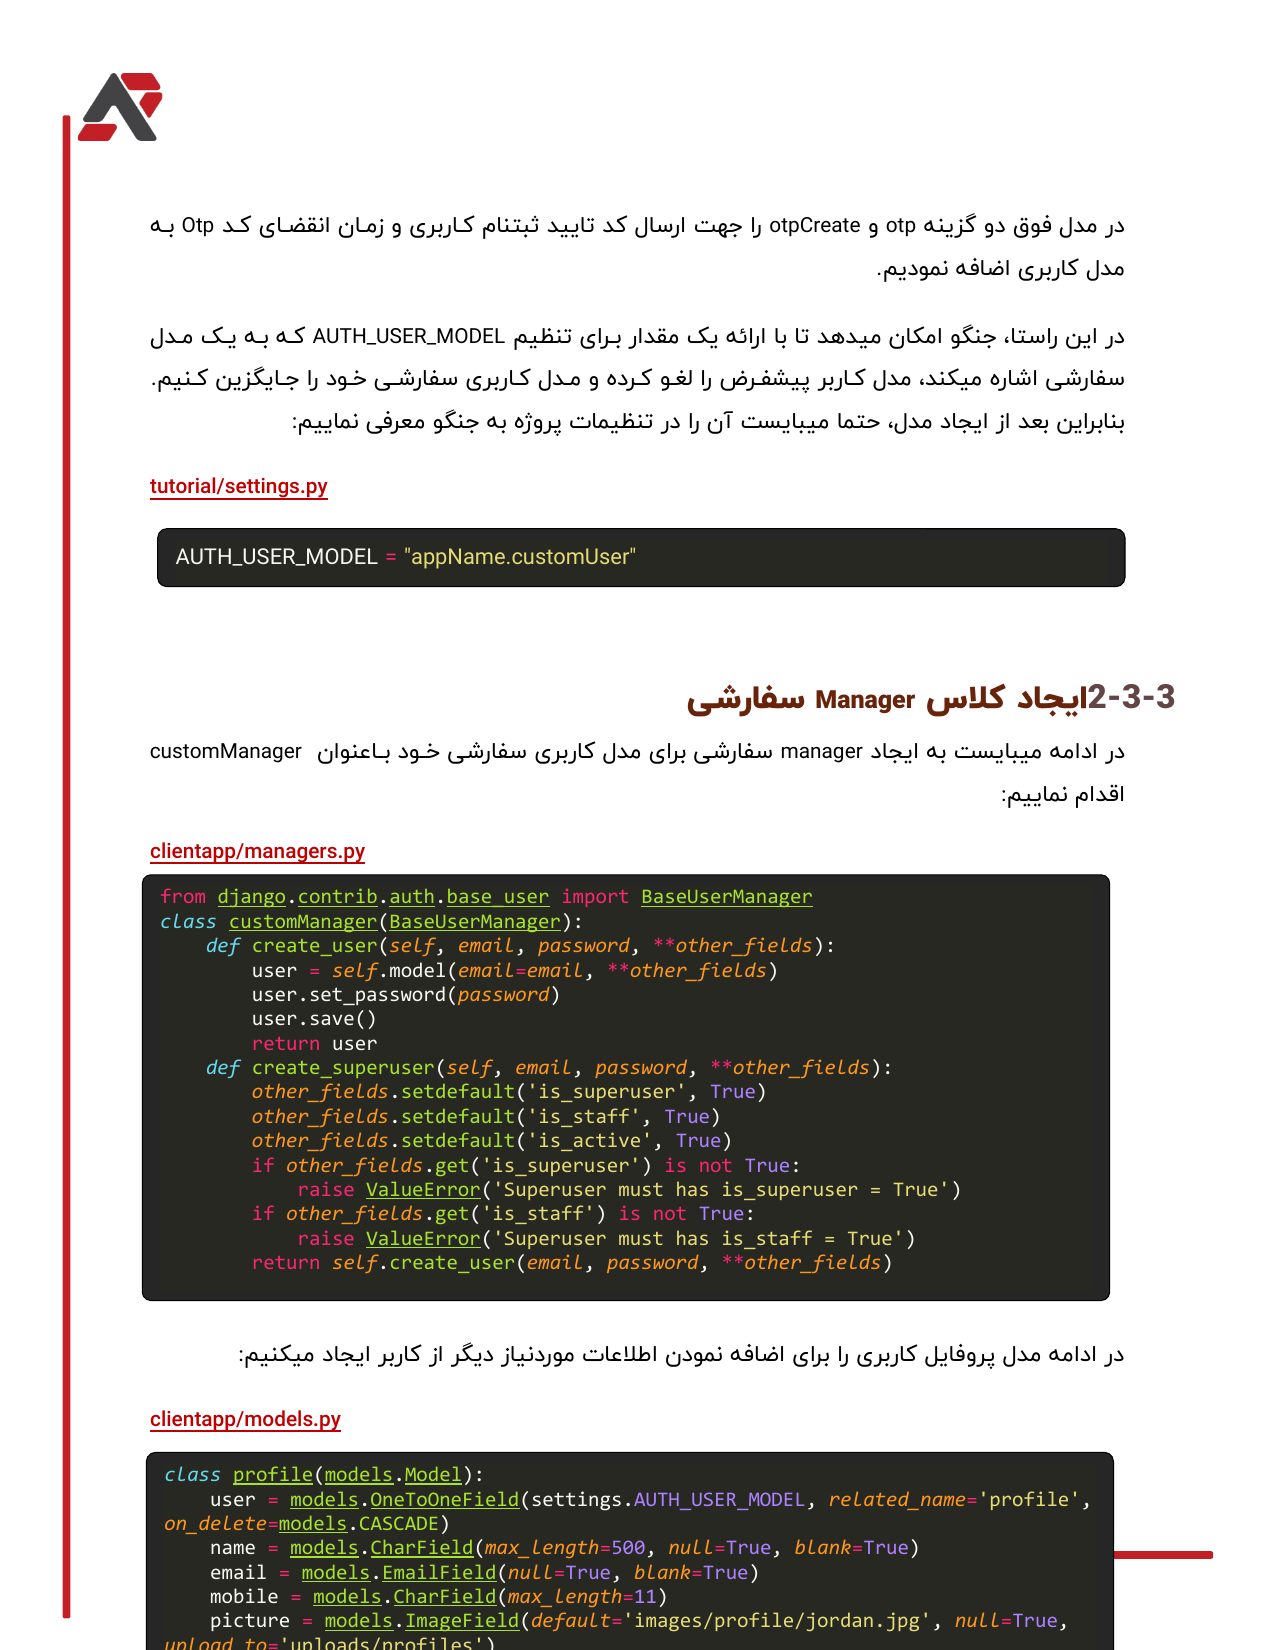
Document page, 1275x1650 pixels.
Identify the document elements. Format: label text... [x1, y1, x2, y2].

text tutorial/settings.py [150, 469, 1125, 505]
text در این راستا، جنگو امکان میدهد تا با ارائه یک مقدار برای تنظیم AUTH_USER_MODEL که به یک مدل سفارشی اشاره میکند، مدل کاربر پیشفرض را لغو کرده و مدل کاربری سفارشی خود را جایگزین کنیم. بنابراین بعد از ایجاد مدل، حتما میبایست آن را در تنظیمات پروژه به جنگو معرفی نماییم: [150, 316, 1125, 441]
text در مدل فوق دو گزینه otp و otpCreate را جهت ارسال کد تایید ثبتنام کاربری و زمان انقضای کد Otp به مدل کاربری اضافه نمودیم. [150, 206, 1125, 288]
list clientapp/models.py [150, 1402, 1125, 1438]
subtitle ایجاد کلاس Manager سفارشی [150, 669, 1087, 727]
text clientapp/managers.py [150, 833, 1125, 869]
picture [77, 73, 163, 141]
text در ادامه میبایست به ایجاد manager سفارشی برای مدل کاربری سفارشی خود باعنوان customManager اقدام نماییم: [150, 731, 1125, 814]
list در ادامه مدل پروفایل کاربری را برای اضافه نمودن اطلاعات موردنیاز دیگر از کاربر ایجاد میکنیم: [150, 897, 1125, 1374]
